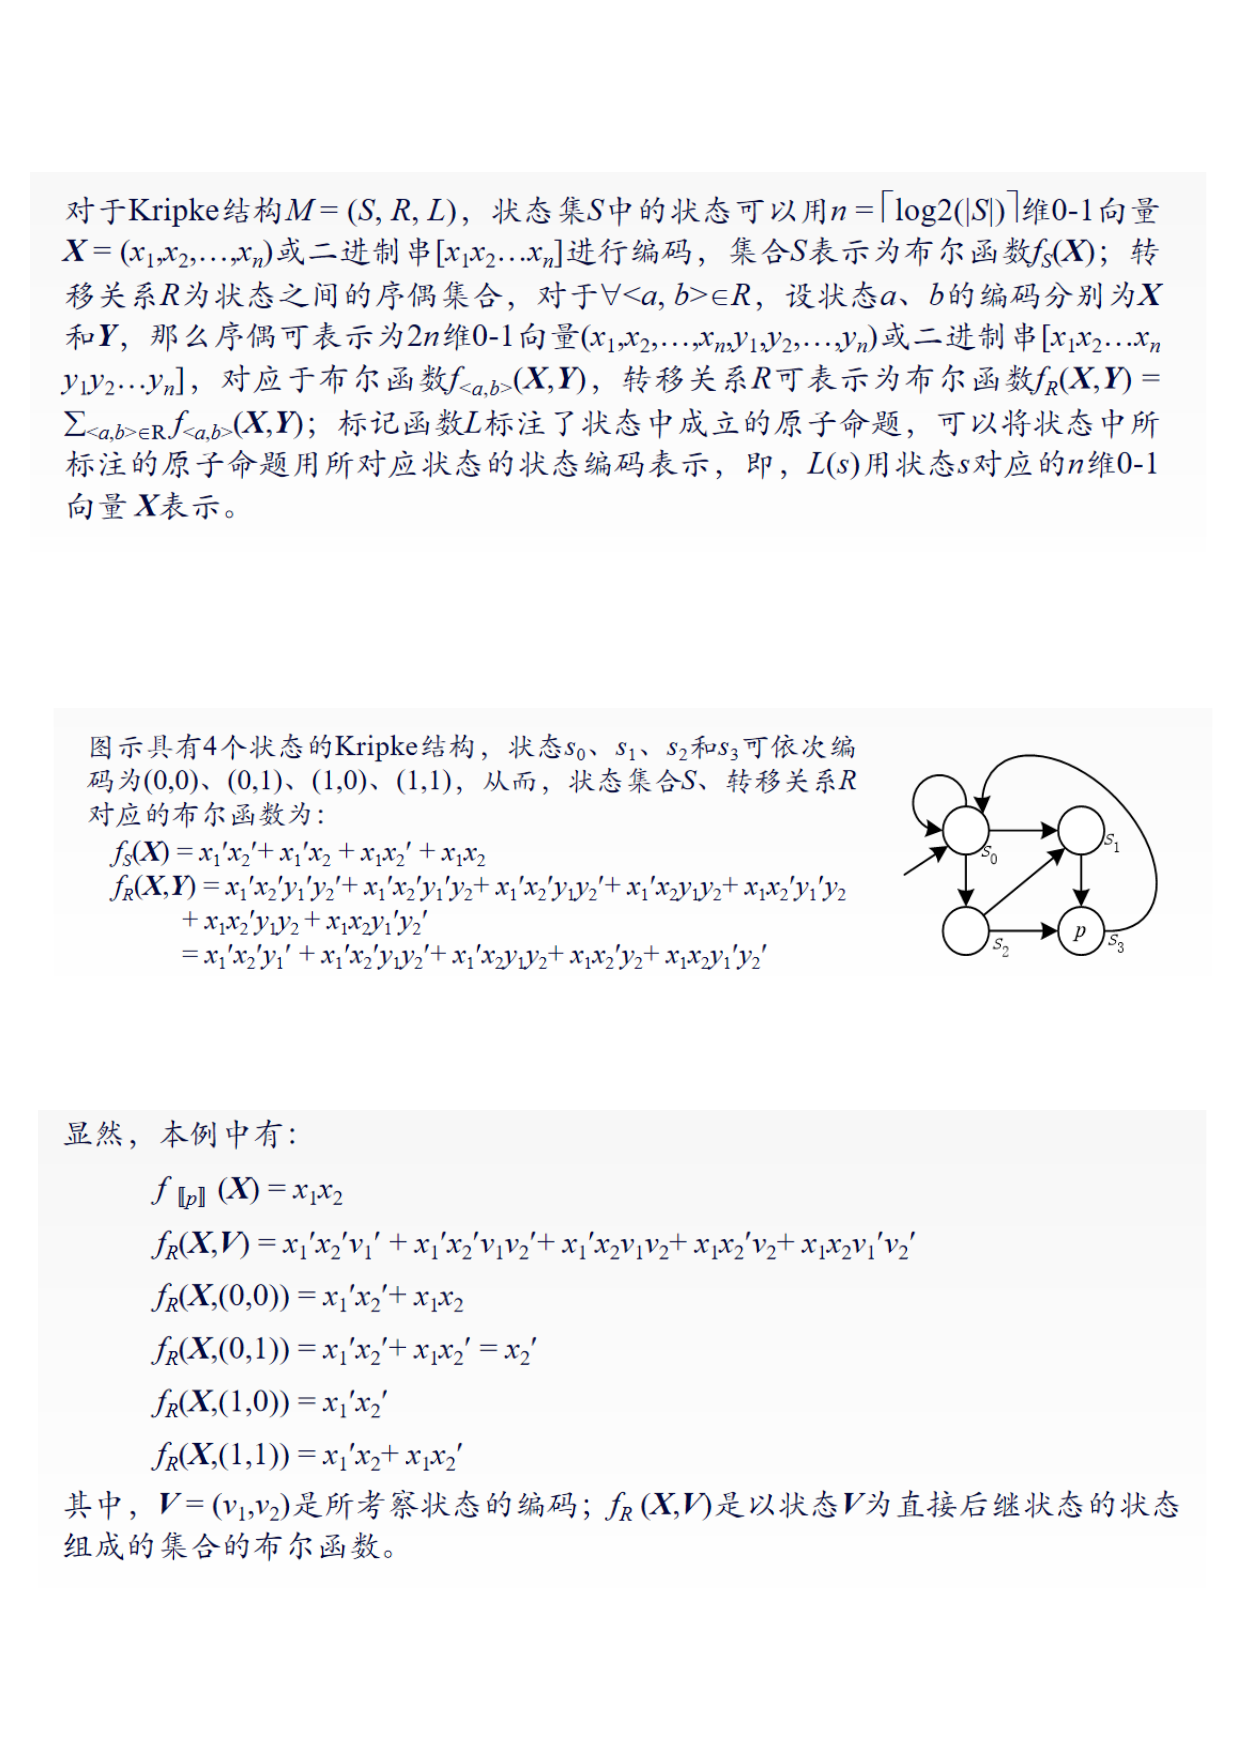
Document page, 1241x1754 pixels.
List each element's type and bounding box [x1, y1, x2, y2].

picture [53, 708, 1213, 987]
picture [30, 172, 1207, 552]
picture [38, 1110, 1207, 1588]
